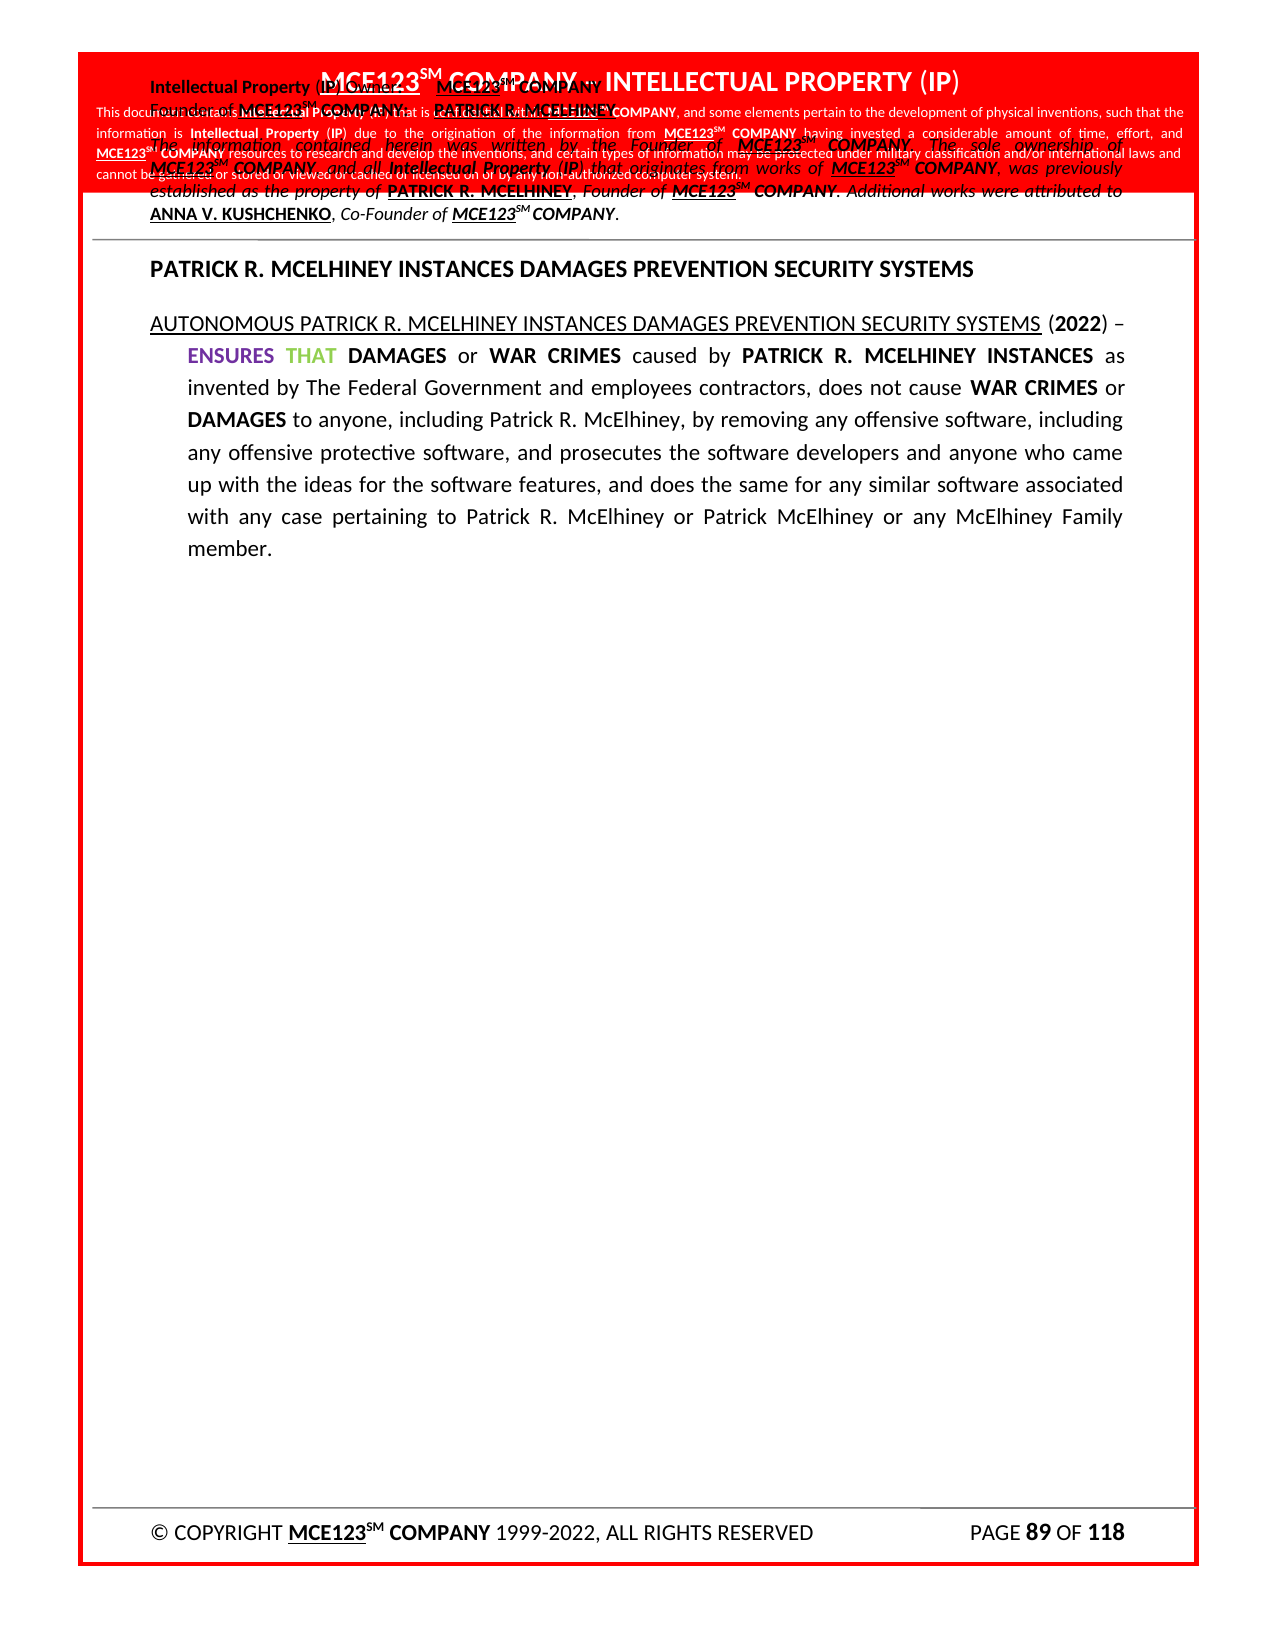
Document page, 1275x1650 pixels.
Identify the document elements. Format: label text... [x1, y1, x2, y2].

text PATRICK R. MCELHINEY INSTANCES DAMAGES PREVENTION SECURITY SYSTEMS [150, 253, 1125, 284]
text AUTONOMOUS PATRICK R. MCELHINEY INSTANCES DAMAGES PREVENTION SECURITY SYSTEMS (2022) – ENSURES THAT DAMAGES or WAR CRIMES caused by PATRICK R. MCELHINEY INSTANCES as invented by The Federal Government and employees contractors, does not cause WAR CRIMES or DAMAGES to anyone, including Patrick R. McElhiney, by removing any offensive software, including any offensive protective software, and prosecutes the software developers and anyone who came up with the ideas for the software features, and does the same for any similar software associated with any case pertaining to Patrick R. McElhiney or Patrick McElhiney or any McElhiney Family member. [150, 309, 1125, 562]
